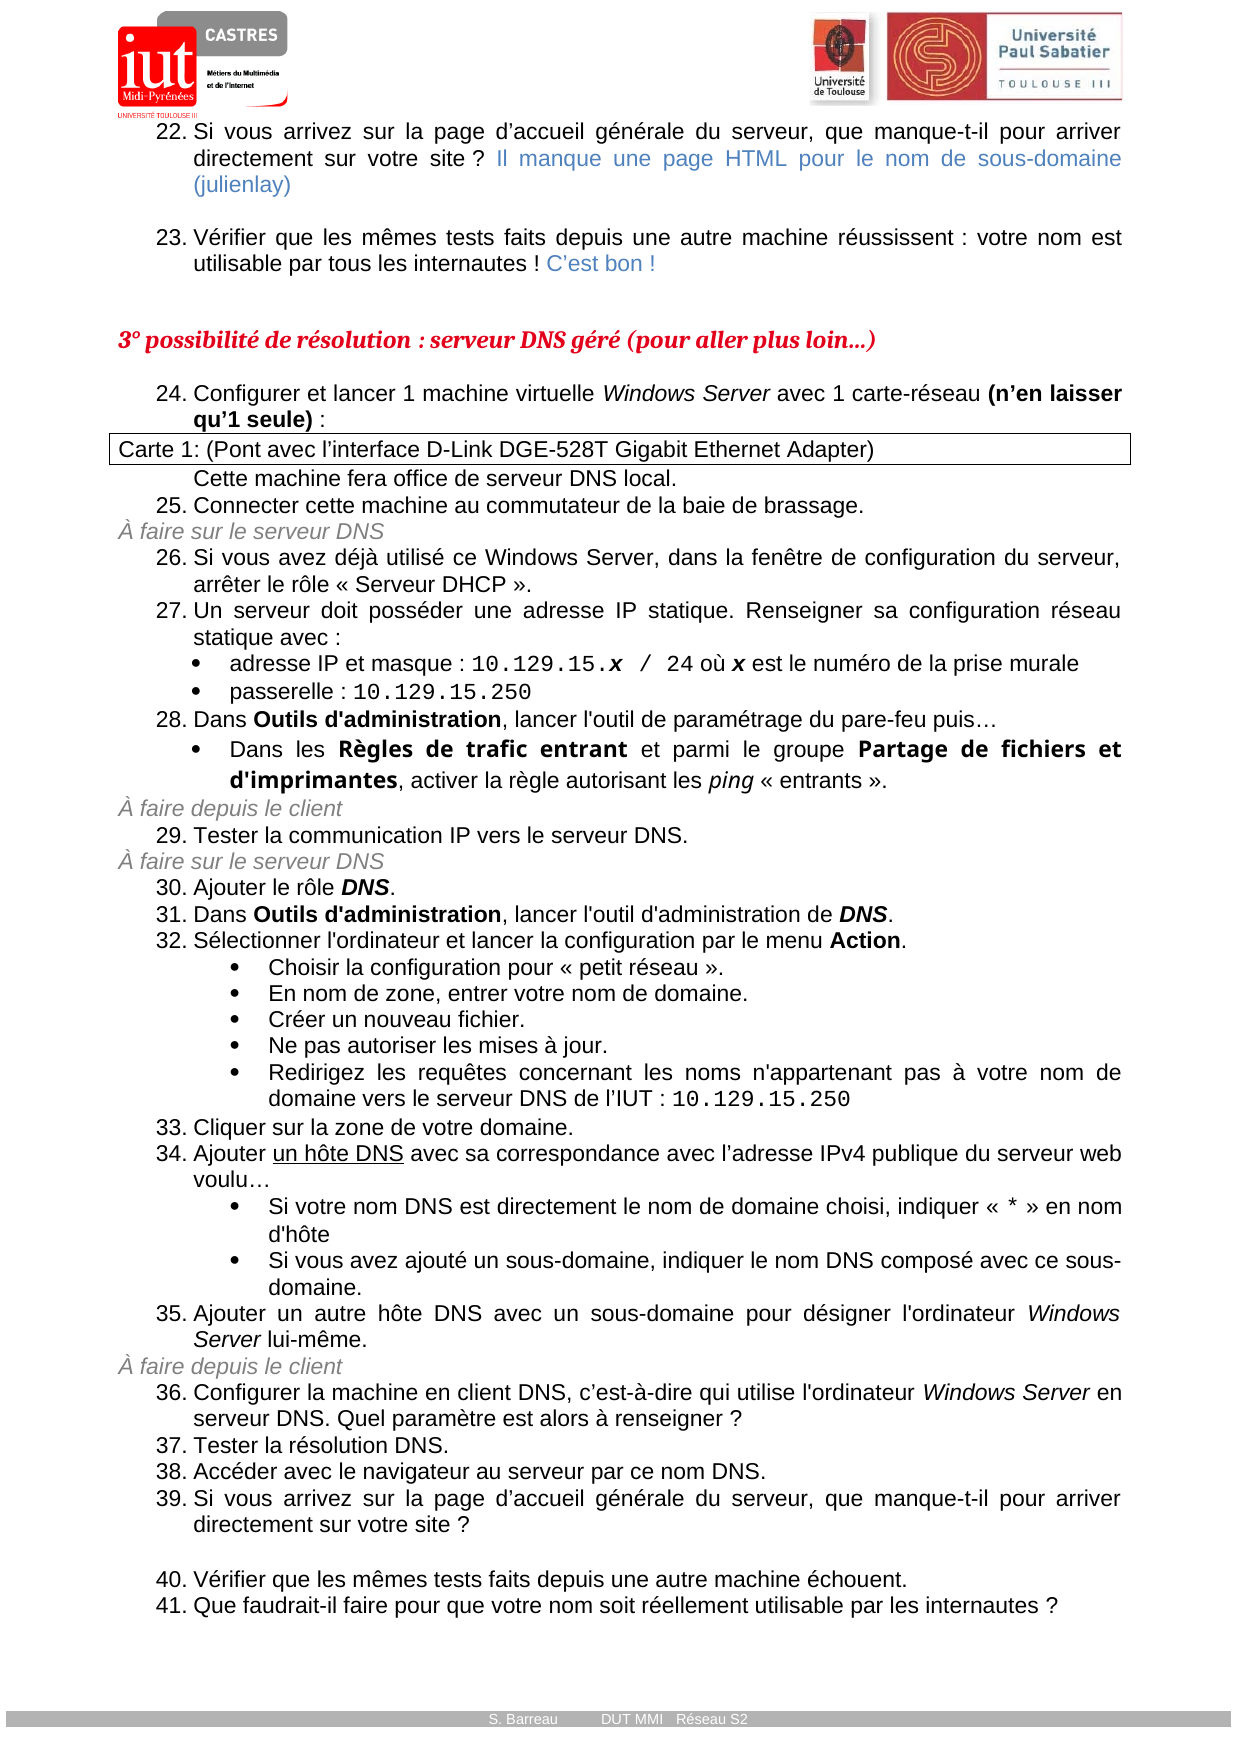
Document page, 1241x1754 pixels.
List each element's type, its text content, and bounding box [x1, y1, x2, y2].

list Vérifier que les mêmes tests faits depuis une autre machine échouent. [156, 1566, 1122, 1592]
list Ajouter un autre hôte DNS avec un sous-domaine pour désigner l'ordinateur Windows Server lui-même. [156, 1300, 1122, 1353]
subtitle 3° possibilité de résolution : serveur DNS géré (pour aller plus loin…) [118, 326, 1122, 355]
text Carte 1: (Pont avec l’interface D-Link DGE-528T Gigabit Ethernet Adapter) [110, 434, 1130, 464]
list adresse IP et masque : 10.129.15.x / 24 où x est le numéro de la prise murale [192, 650, 1122, 678]
list Un serveur doit posséder une adresse IP statique. Renseigner sa configuration réseau statique avec : [156, 597, 1122, 650]
list Sélectionner l'ordinateur et lancer la configuration par le menu Action. [156, 927, 1122, 953]
list Si vous avez ajouté un sous-domaine, indiquer le nom DNS composé avec ce sous-domaine. [231, 1247, 1122, 1300]
list Configurer la machine en client DNS, c’est-à-dire qui utilise l'ordinateur Windows Server en serveur DNS. Quel paramètre est alors à renseigner ? [156, 1379, 1122, 1432]
list Ne pas autoriser les mises à jour. [231, 1032, 1122, 1059]
list Choisir la configuration pour « petit réseau ». [231, 953, 1122, 980]
list Dans les Règles de trafic entrant et parmi le groupe Partage de fichiers et d'imprimantes, activer la règle autorisant les ping « entrants ». [192, 733, 1122, 795]
list Que faudrait-il faire pour que votre nom soit réellement utilisable par les internautes ? [156, 1592, 1122, 1619]
list Tester la communication IP vers le serveur DNS. [156, 822, 1122, 848]
list Créer un nouveau fichier. [231, 1006, 1122, 1032]
list Dans Outils d'administration, lancer l'outil de paramétrage du pare-feu puis… [156, 706, 1122, 733]
text À faire depuis le client [118, 795, 1122, 822]
list Accéder avec le navigateur au serveur par ce nom DNS. [156, 1458, 1122, 1484]
text À faire sur le serveur DNS [118, 848, 1122, 874]
list Redirigez les requêtes concernant les noms n'appartenant pas à votre nom de domaine vers le serveur DNS de l’IUT : 10.129.15.250 [231, 1059, 1122, 1113]
list passerelle : 10.129.15.250 [192, 678, 1122, 706]
text À faire depuis le client [118, 1353, 1122, 1379]
picture [809, 11, 1123, 106]
list Ajouter un hôte DNS avec sa correspondance avec l’adresse IPv4 publique du serveur web voulu… [156, 1140, 1122, 1193]
list Si vous arrivez sur la page d’accueil générale du serveur, que manque-t-il pour arriver directement sur votre site ? [156, 1484, 1122, 1537]
list Ajouter le rôle DNS. [156, 874, 1122, 901]
list Configurer et lancer 1 machine virtuelle Windows Server avec 1 carte-réseau (n’en laisser qu’1 seule) : [156, 380, 1122, 433]
list Vérifier que les mêmes tests faits depuis une autre machine réussissent : votre nom est utilisable par tous les internautes ! C’est bon ! [156, 223, 1122, 276]
text À faire sur le serveur DNS [118, 518, 1122, 544]
list Si votre nom DNS est directement le nom de domaine choisi, indiquer « * » en nom d'hôte [231, 1193, 1122, 1247]
list Dans Outils d'administration, lancer l'outil d'administration de DNS. [156, 901, 1122, 927]
list Connecter cette machine au commutateur de la baie de brassage. [156, 492, 1122, 518]
text Cette machine fera office de serveur DNS local. [156, 465, 1122, 492]
list Tester la résolution DNS. [156, 1432, 1122, 1458]
list En nom de zone, entrer votre nom de domaine. [231, 980, 1122, 1006]
list Cliquer sur la zone de votre domaine. [156, 1113, 1122, 1140]
list Si vous avez déjà utilisé ce Windows Server, dans la fenêtre de configuration du serveur, arrêter le rôle « Serveur DHCP ». [156, 544, 1122, 597]
list Si vous arrivez sur la page d’accueil générale du serveur, que manque-t-il pour arriver directement sur votre site ? Il manque une page HTML pour le nom de sous-domaine (julienlay) [156, 118, 1122, 197]
picture [118, 11, 288, 118]
